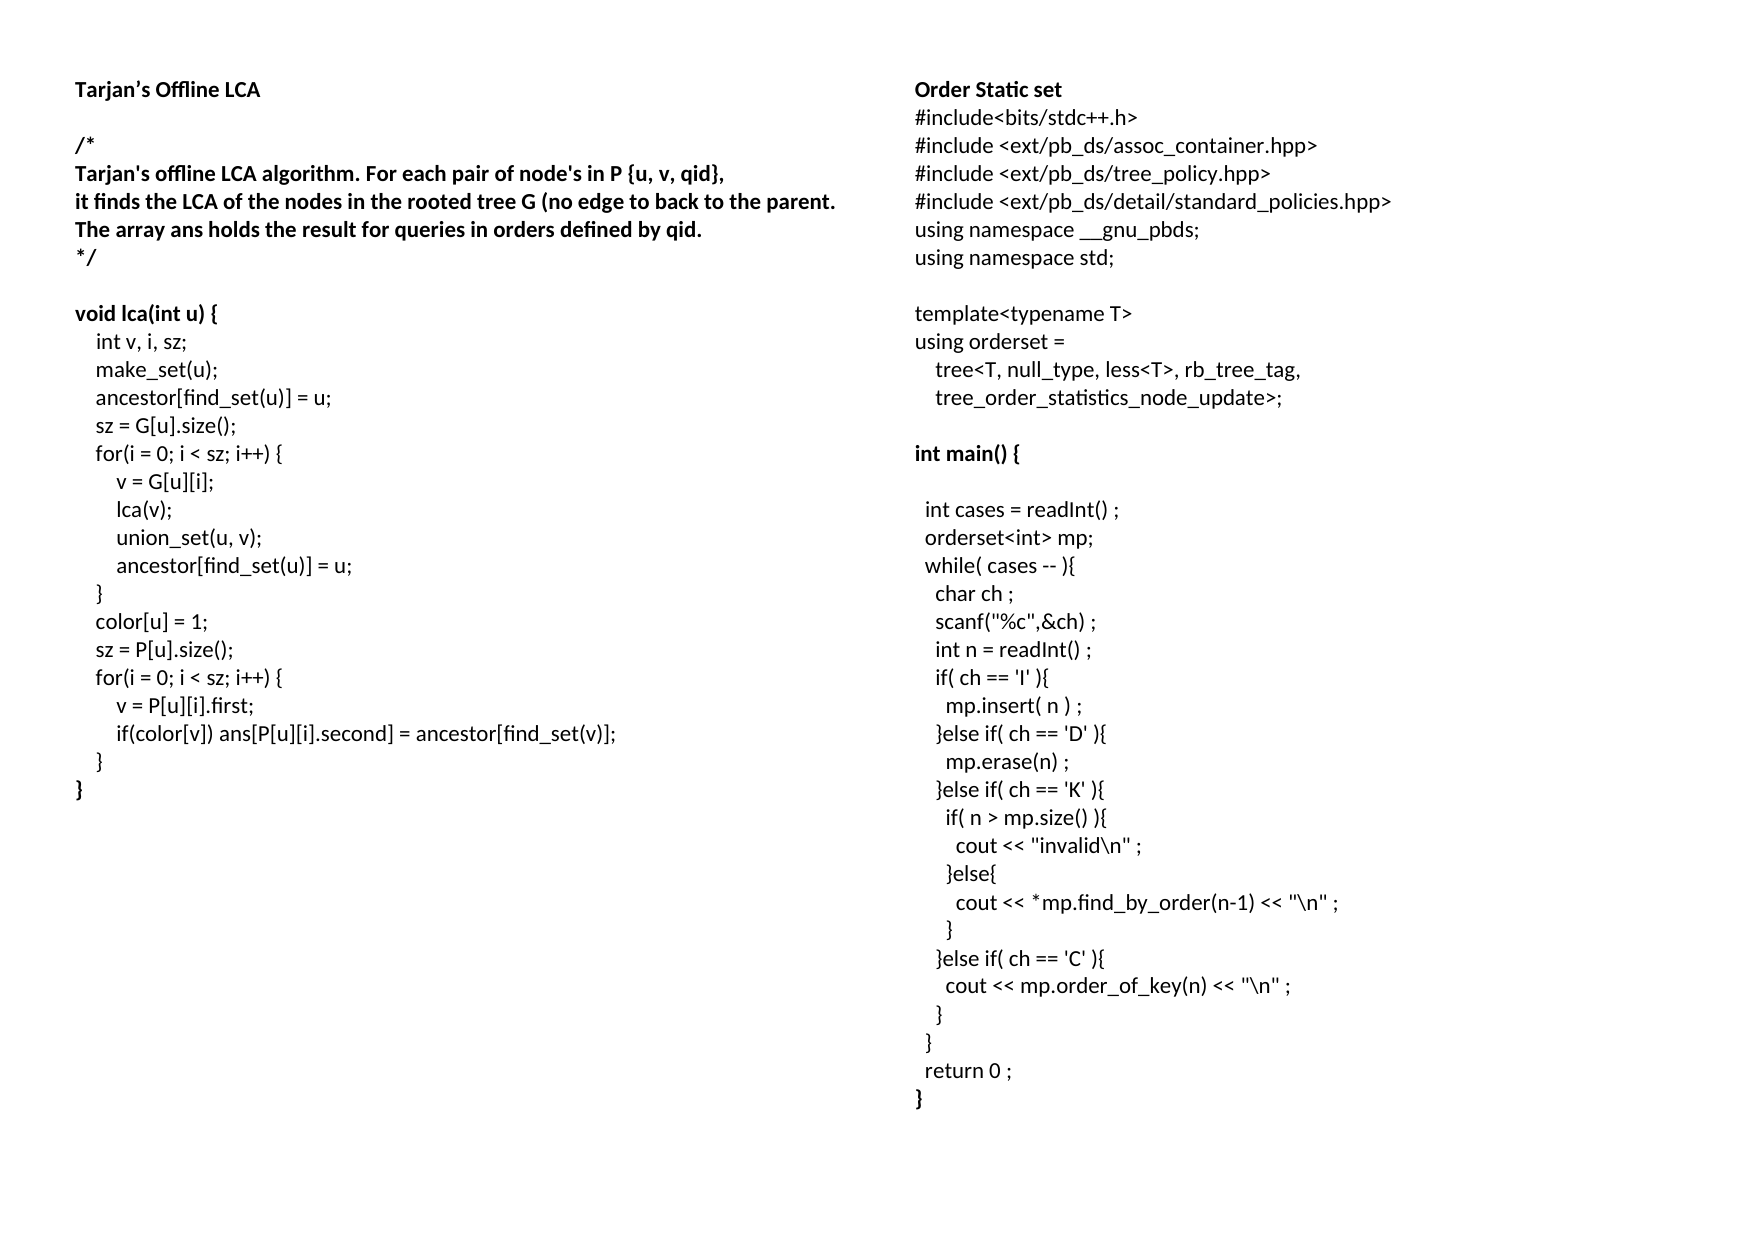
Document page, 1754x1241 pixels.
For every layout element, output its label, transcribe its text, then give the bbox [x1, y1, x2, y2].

text if(color[v]) ans[P[u][i].second] = ancestor[find_set(v)]; [75, 719, 839, 747]
text sz = G[u].size(); [75, 411, 839, 439]
text union_set(u, v); [75, 523, 839, 551]
text Tarjan's offline LCA algorithm. For each pair of node's in P {u, v, qid}, [75, 159, 839, 187]
text sz = P[u].size(); [75, 635, 839, 663]
text if( ch == 'I' ){ [914, 663, 1679, 691]
text ancestor[find_set(u)] = u; [75, 383, 839, 411]
text } [75, 776, 839, 803]
text int v, i, sz; [75, 327, 839, 355]
text make_set(u); [75, 355, 839, 383]
text template<typename T> [914, 299, 1679, 327]
text } [75, 747, 839, 776]
text }else if( ch == 'D' ){ [914, 719, 1679, 747]
text v = P[u][i].first; [75, 691, 839, 719]
text mp.insert( n ) ; [914, 691, 1679, 719]
text int main() { [914, 439, 1679, 467]
text using namespace std; [914, 243, 1679, 271]
text cout << *mp.find_by_order(n-1) << "\n" ; [914, 888, 1679, 916]
text if( n > mp.size() ){ [914, 803, 1679, 832]
text using namespace __gnu_pbds; [914, 215, 1679, 243]
text ancestor[find_set(u)] = u; [75, 551, 839, 579]
text tree<T, null_type, less<T>, rb_tree_tag, [914, 355, 1679, 383]
text #include <ext/pb_ds/detail/standard_policies.hpp> [914, 187, 1679, 215]
text for(i = 0; i < sz; i++) { [75, 439, 839, 467]
text while( cases -- ){ [914, 551, 1679, 579]
text Order Static set [914, 75, 1679, 103]
text for(i = 0; i < sz; i++) { [75, 663, 839, 691]
text mp.erase(n) ; [914, 747, 1679, 776]
text }else if( ch == 'C' ){ [914, 944, 1679, 972]
text tree_order_statistics_node_update>; [914, 383, 1679, 411]
text #include <ext/pb_ds/tree_policy.hpp> [914, 159, 1679, 187]
text return 0 ; [914, 1056, 1679, 1084]
text }else{ [914, 859, 1679, 888]
text orderset<int> mp; [914, 523, 1679, 551]
text #include<bits/stdc++.h> [914, 103, 1679, 131]
text */ [75, 243, 839, 271]
text it finds the LCA of the nodes in the rooted tree G (no edge to back to the parent. [75, 187, 839, 215]
text #include <ext/pb_ds/assoc_container.hpp> [914, 131, 1679, 159]
text scanf("%c",&ch) ; [914, 607, 1679, 635]
text int cases = readInt() ; [914, 495, 1679, 523]
text } [914, 1000, 1679, 1028]
text /* [75, 131, 839, 159]
text }else if( ch == 'K' ){ [914, 776, 1679, 803]
text color[u] = 1; [75, 607, 839, 635]
text } [914, 916, 1679, 944]
text lca(v); [75, 495, 839, 523]
text } [75, 579, 839, 607]
text cout << mp.order_of_key(n) << "\n" ; [914, 972, 1679, 1000]
text cout << "invalid\n" ; [914, 832, 1679, 859]
text char ch ; [914, 579, 1679, 607]
text Tarjan’s Offline LCA [75, 75, 839, 103]
text The array ans holds the result for queries in orders defined by qid. [75, 215, 839, 243]
text v = G[u][i]; [75, 467, 839, 495]
text using orderset = [914, 327, 1679, 355]
text } [914, 1028, 1679, 1056]
text int n = readInt() ; [914, 635, 1679, 663]
text void lca(int u) { [75, 299, 839, 327]
text } [914, 1084, 1679, 1112]
